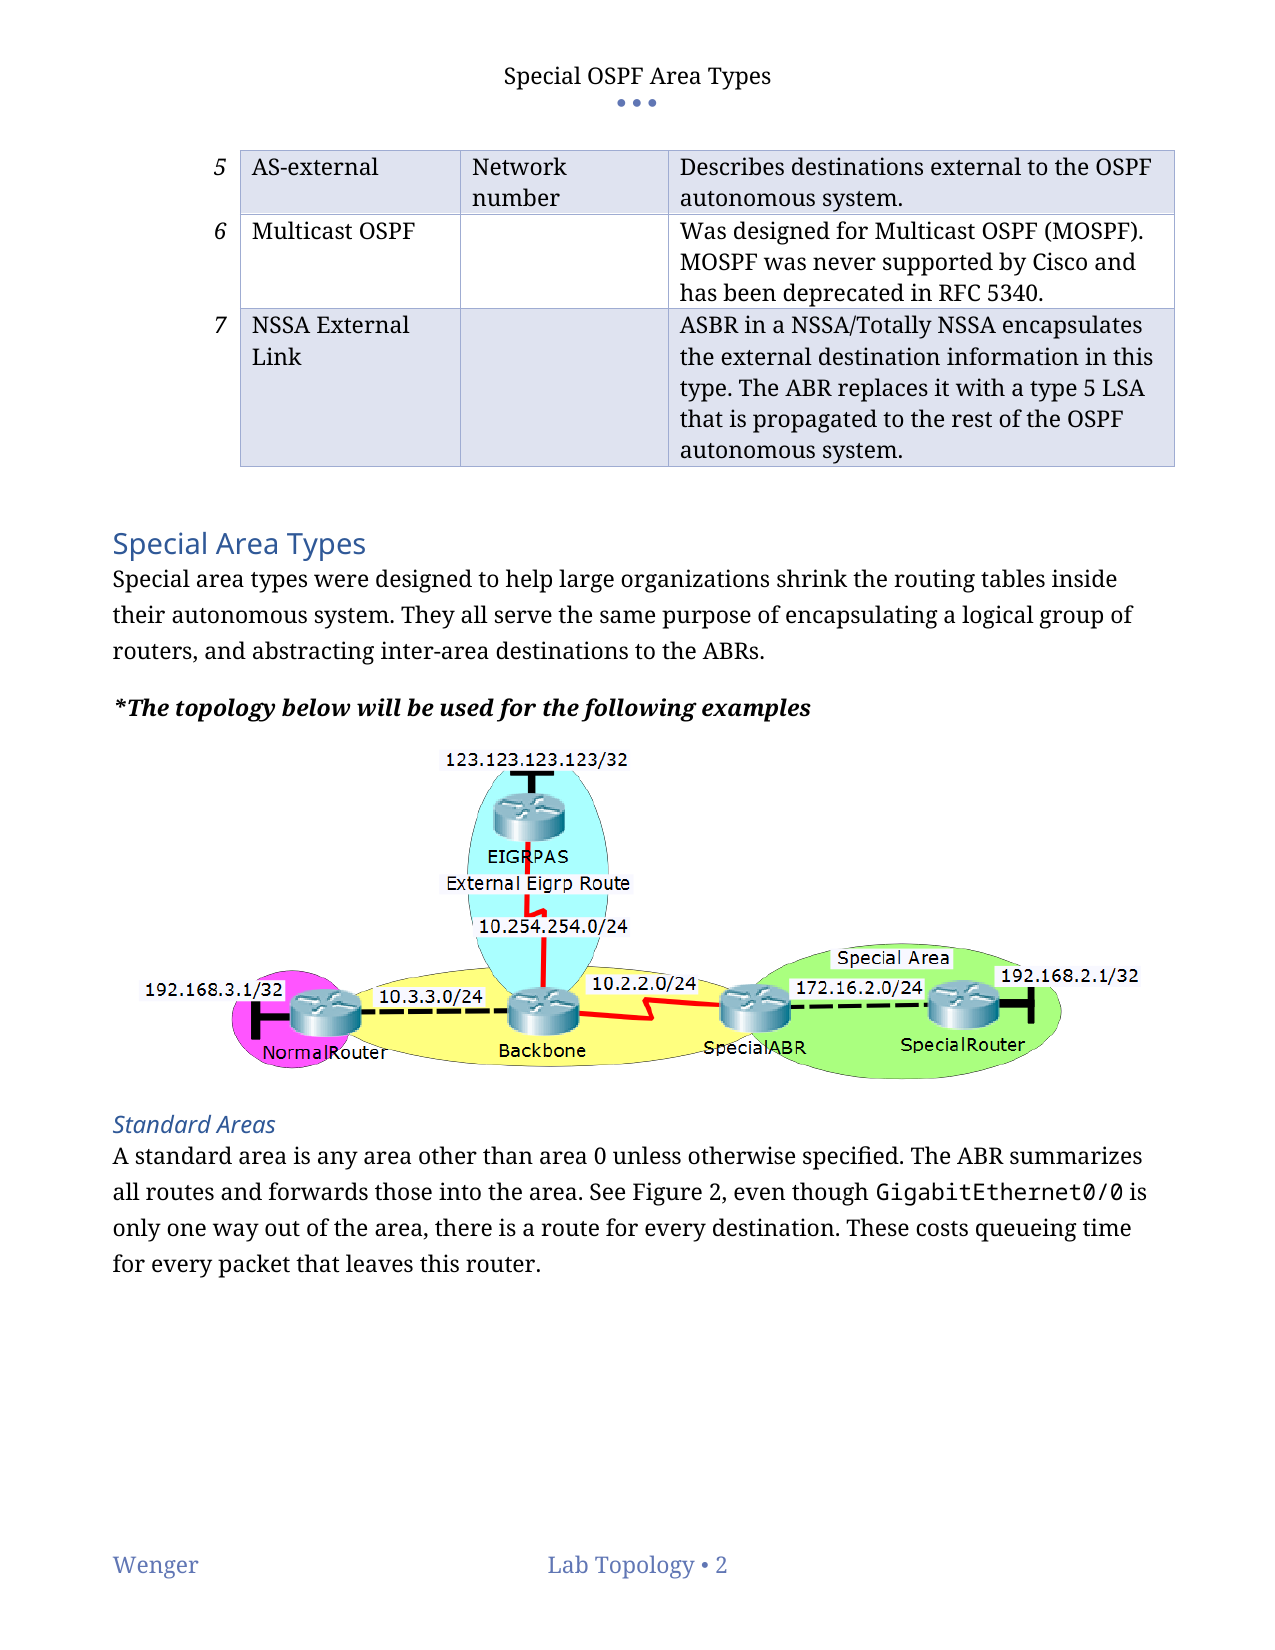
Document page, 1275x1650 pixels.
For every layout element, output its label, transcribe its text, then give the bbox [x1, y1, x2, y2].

table_cell AS-external [241, 151, 460, 213]
text *The topology below will be used for the following examples [112, 692, 1162, 723]
subtitle Special Area Types [112, 523, 1162, 563]
table_cell [461, 309, 668, 466]
picture [130, 748, 1145, 1083]
table_cell Multicast OSPF [241, 215, 460, 308]
table_cell NSSA External Link [241, 309, 460, 466]
table_cell 7 [114, 308, 240, 466]
text A standard area is any area other than area 0 unless otherwise specified. The ABR summarizes all routes and forwards those into the area. See Figure 2, even though GigabitEthernet0/0 is only one way out of the area, there is a route for every destination. These costs queueing time for every packet that leaves this router. [112, 1140, 1162, 1279]
table_cell [461, 215, 668, 308]
table_cell Was designed for Multicast OSPF (MOSPF). MOSPF was never supported by Cisco and has been deprecated in RFC 5340. [669, 215, 1174, 308]
table_cell ASBR in a NSSA/Totally NSSA encapsulates the external destination information in this type. The ABR replaces it with a type 5 LSA that is propagated to the rest of the OSPF autonomous system. [669, 309, 1174, 466]
table_cell 5 [114, 150, 240, 213]
table_cell 6 [114, 214, 240, 308]
subtitle Standard Areas [112, 1108, 1162, 1140]
table_cell Describes destinations external to the OSPF autonomous system. [669, 151, 1174, 213]
table_cell Network number [461, 151, 668, 213]
text Special area types were designed to help large organizations shrink the routing tables inside their autonomous system. They all serve the same purpose of encapsulating a logical group of routers, and abstracting inter-area destinations to the ABRs. [112, 563, 1162, 666]
